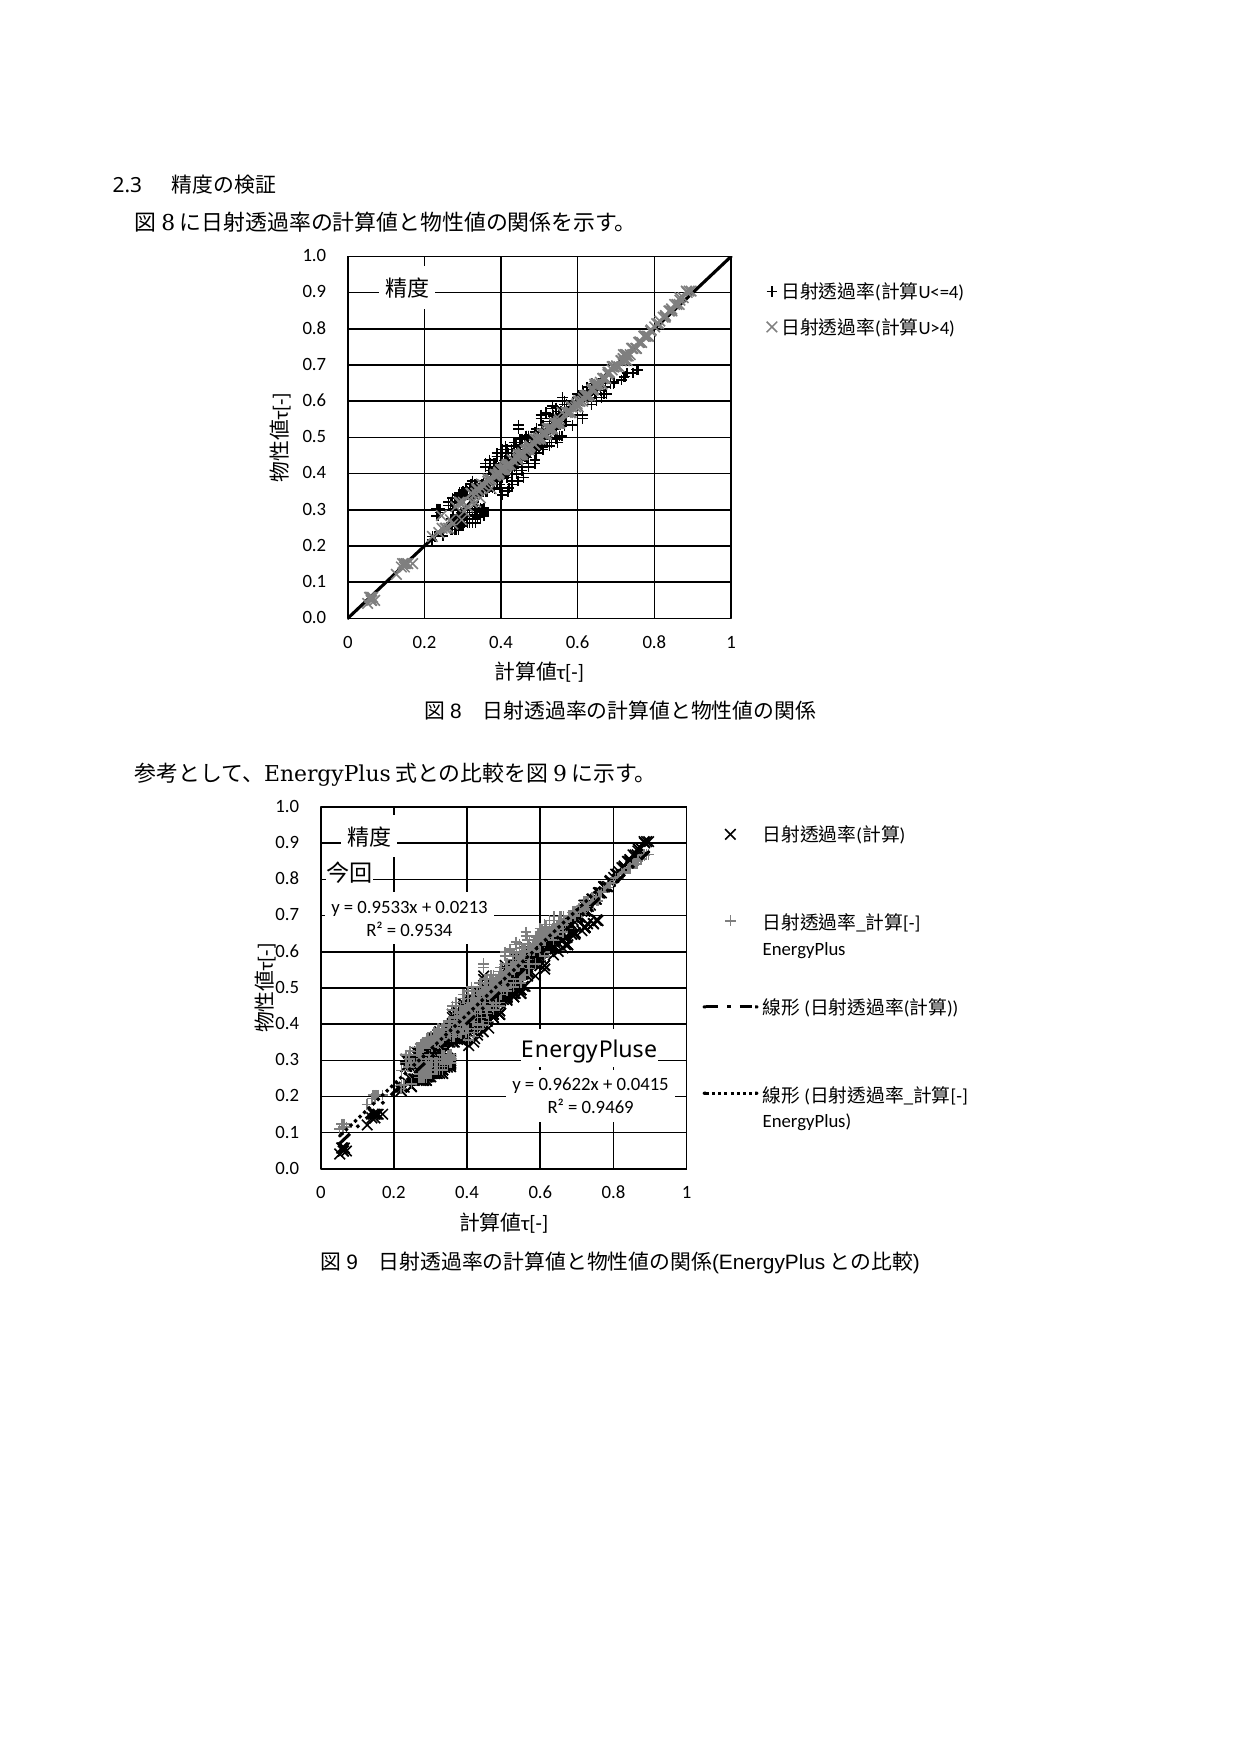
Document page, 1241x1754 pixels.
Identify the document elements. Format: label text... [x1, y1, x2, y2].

text 図 8 日射透過率の計算値と物性値の関係 [112, 691, 1128, 728]
text 図 8に日射透過率の計算値と物性値の関係を示す。 [112, 202, 1128, 239]
text 図 9 日射透過率の計算値と物性値の関係(EnergyPlusとの比較) [112, 1242, 1128, 1279]
subtitle 精度の検証 [112, 164, 1128, 202]
text 参考として、EnergyPlus式との比較を図 9に示す。 [112, 753, 1128, 790]
